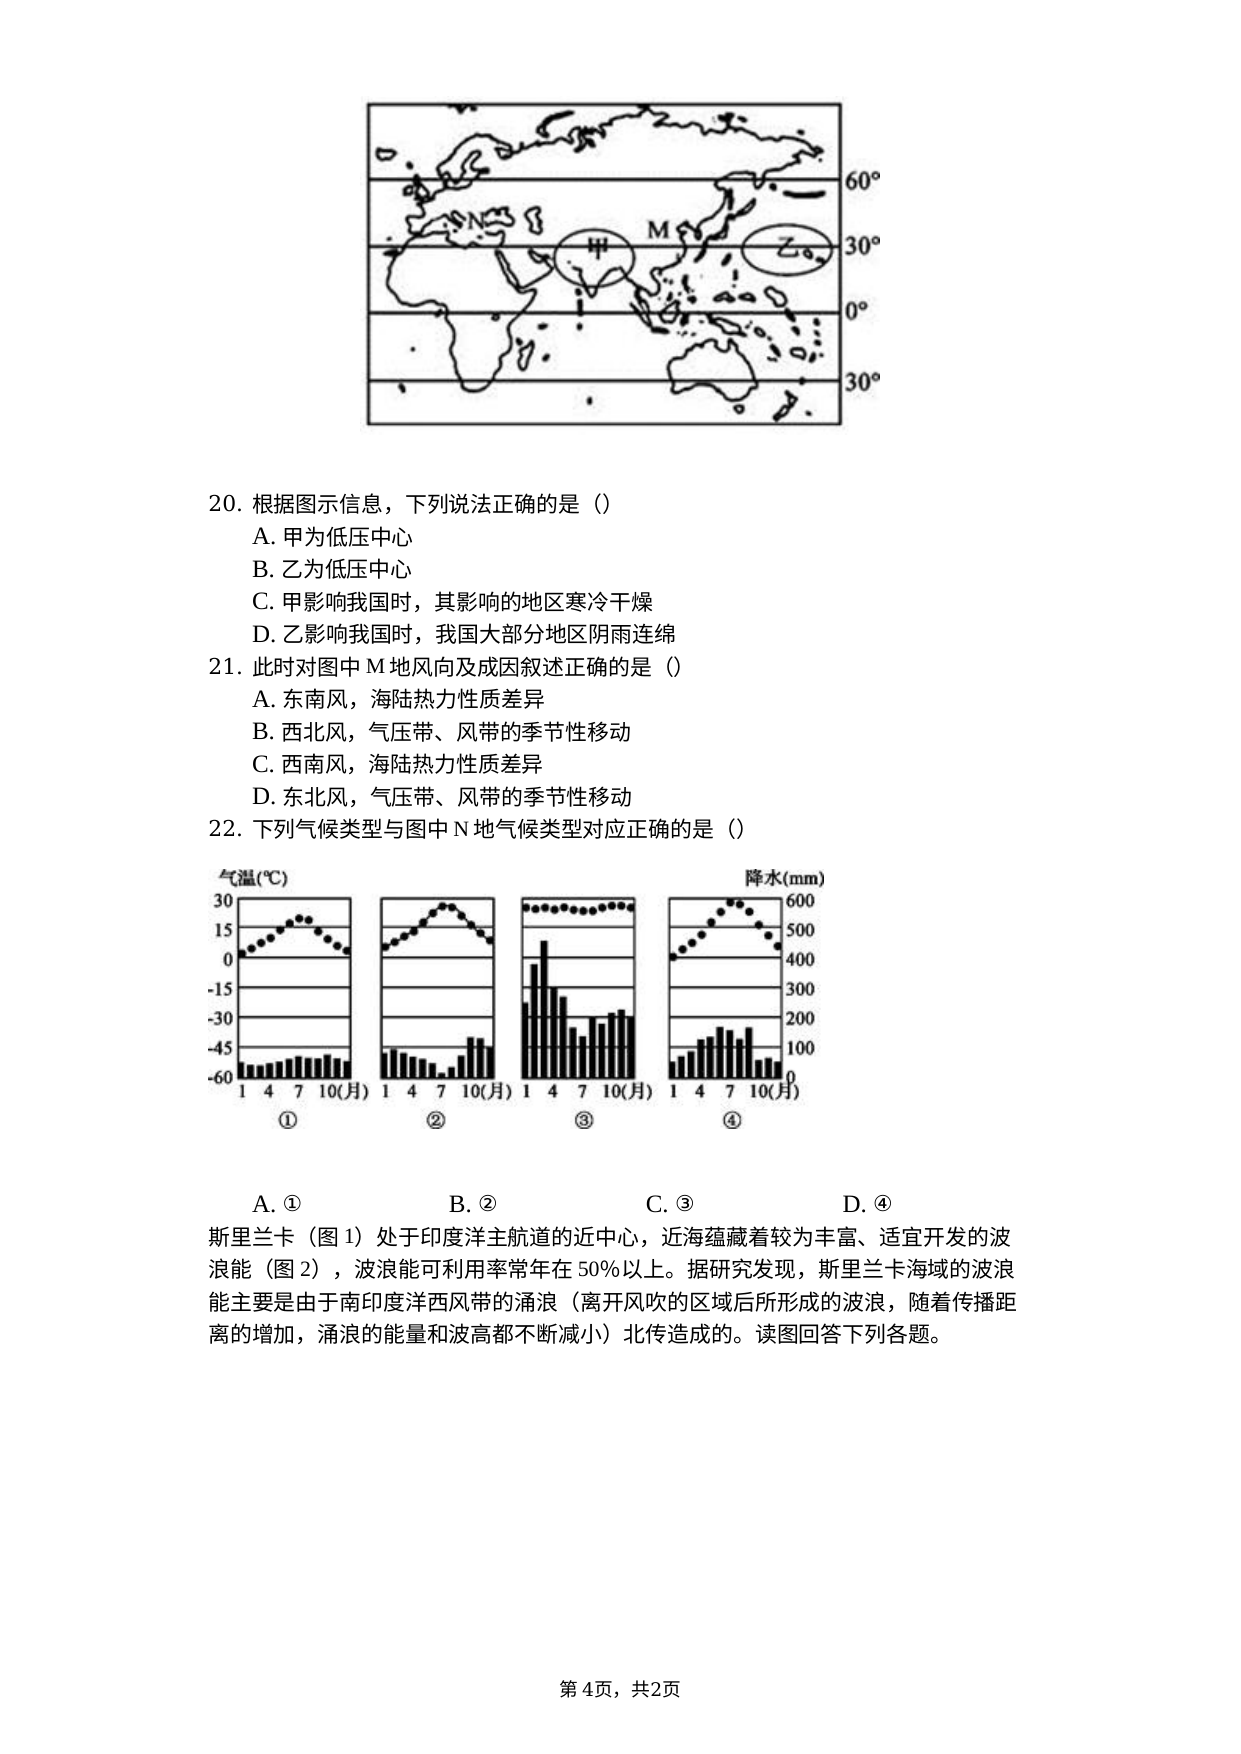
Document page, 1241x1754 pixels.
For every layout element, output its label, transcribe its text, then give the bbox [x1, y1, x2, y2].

list 下列气候类型与图中N地气候类型对应正确的是（） [208, 812, 1032, 844]
list 根据图示信息，下列说法正确的是（） [208, 487, 1032, 519]
list 斯里兰卡（图1）处于印度洋主航道的近中心，近海蕴藏着较为丰富、适宜开发的波浪能（图2），波浪能可利用率常年在50％以上。据研究发现，斯里兰卡海域的波浪能主要是由于南印度洋西风带的涌浪（离开风吹的区域后所形成的波浪，随着传播距离的增加，涌浪的能量和波高都不断减小）北传造成的。读图回答下列各题。 [208, 1219, 1032, 1349]
text A. ① B. ② C. ③ D. ④ [252, 1187, 1032, 1219]
picture [360, 96, 880, 435]
list 此时对图中M地风向及成因叙述正确的是（） [208, 649, 1032, 682]
text A. 东南风，海陆热力性质差异 B. 西北风，气压带、风带的季节性移动 C. 西南风，海陆热力性质差异 D. 东北风，气压带、风带的季节性移动 [252, 682, 1032, 812]
picture [208, 869, 824, 1129]
text A. 甲为低压中心 B. 乙为低压中心 C. 甲影响我国时，其影响的地区寒冷干燥 D. 乙影响我国时，我国大部分地区阴雨连绵 [252, 519, 1032, 649]
